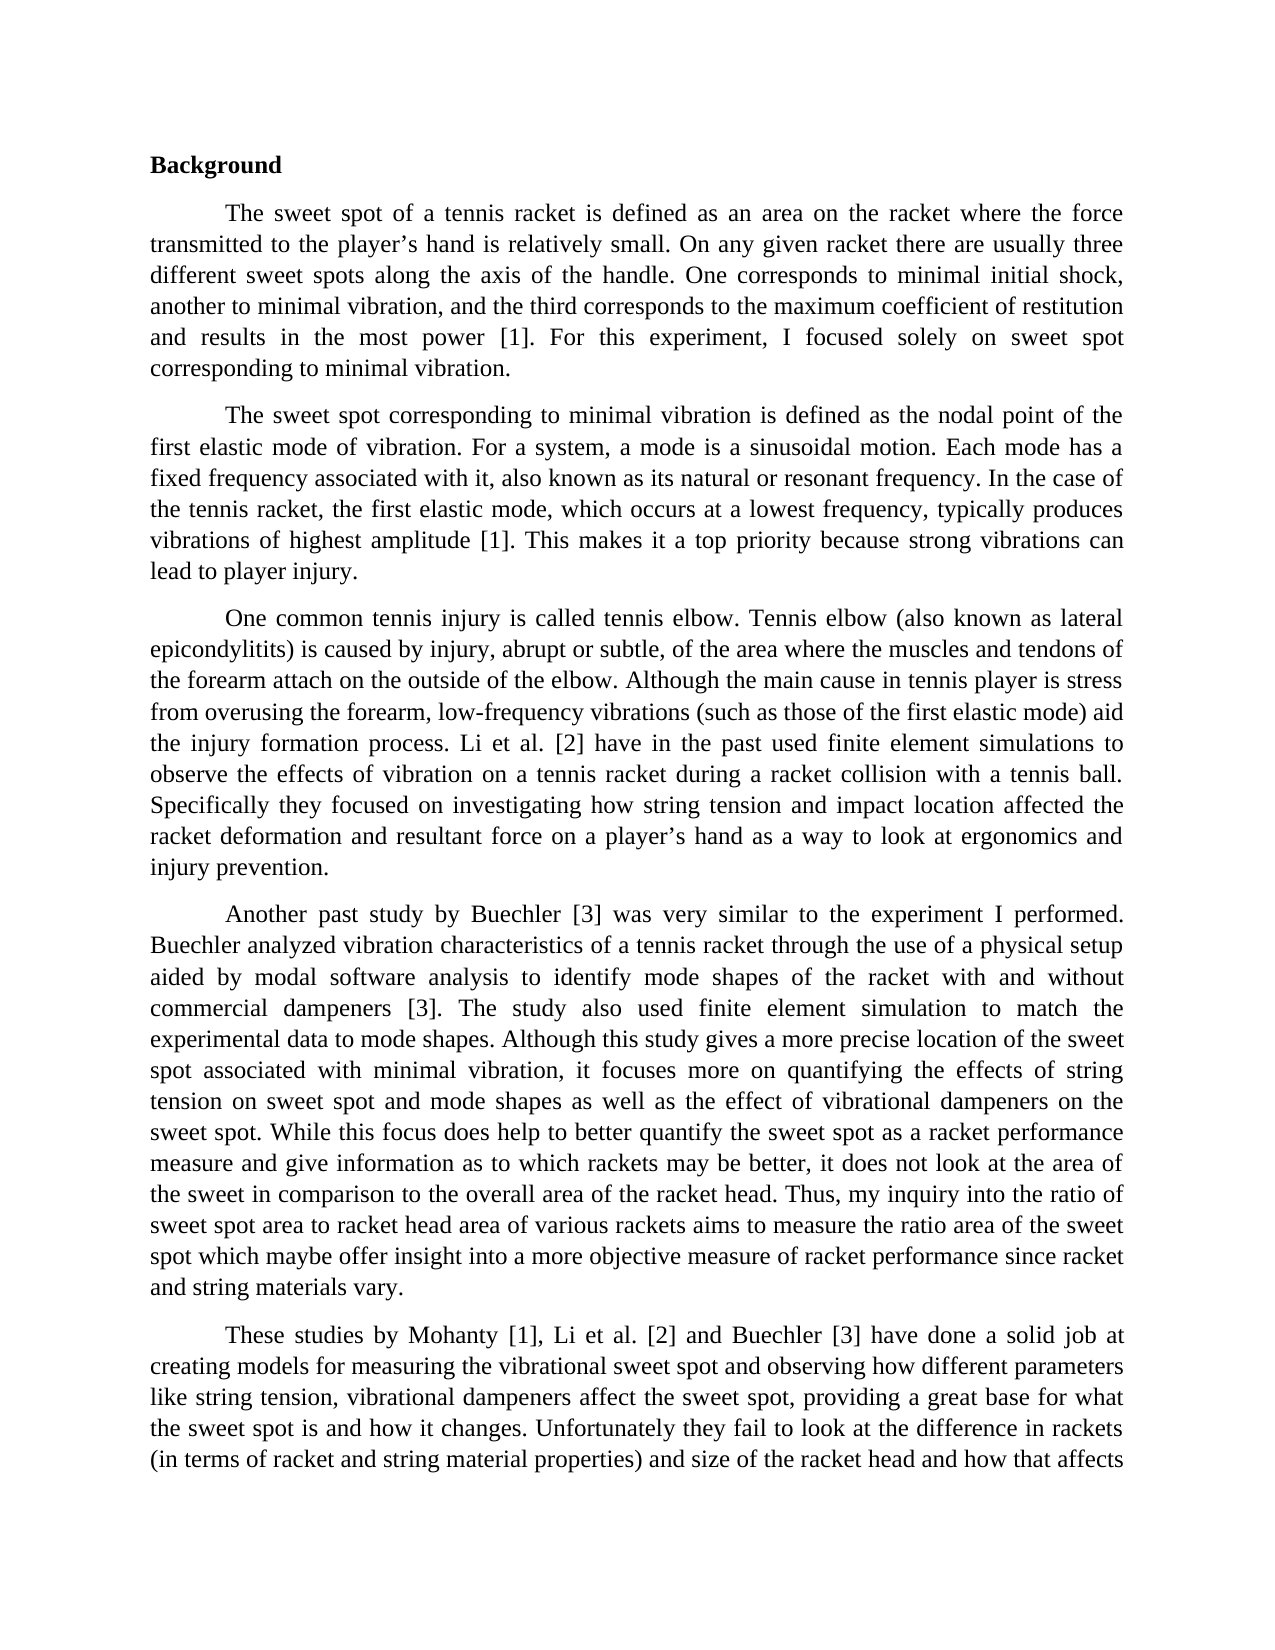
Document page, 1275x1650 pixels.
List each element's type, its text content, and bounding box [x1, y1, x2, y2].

text Another past study by Buechler [3] was very similar to the experiment I performed. Buechler analyzed vibration characteristics of a tennis racket through the use of a physical setup aided by modal software analysis to identify mode shapes of the racket with and without commercial dampeners [3]. The study also used finite element simulation to match the experimental data to mode shapes. Although this study gives a more precise location of the sweet spot associated with minimal vibration, it focuses more on quantifying the effects of string tension on sweet spot and mode shapes as well as the effect of vibrational dampeners on the sweet spot. While this focus does help to better quantify the sweet spot as a racket performance measure and give information as to which rackets may be better, it does not look at the area of the sweet in comparison to the overall area of the racket head. Thus, my inquiry into the ratio of sweet spot area to racket head area of various rackets aims to measure the ratio area of the sweet spot which maybe offer insight into a more objective measure of racket performance since racket and string materials vary. [150, 899, 1125, 1301]
text The sweet spot corresponding to minimal vibration is defined as the nodal point of the first elastic mode of vibration. For a system, a mode is a sinusoidal motion. Each mode has a fixed frequency associated with it, also known as its natural or resonant frequency. In the case of the tennis racket, the first elastic mode, which occurs at a lowest frequency, typically produces vibrations of highest amplitude [1]. This makes it a top priority because strong vibrations can lead to player injury. [150, 401, 1125, 584]
text Background [150, 150, 1125, 179]
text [150, 1320, 1125, 1473]
text The sweet spot of a tennis racket is defined as an area on the racket where the force transmitted to the player’s hand is relatively small. On any given racket there are usually three different sweet spots along the axis of the handle. One corresponds to minimal initial shock, another to minimal vibration, and the third corresponds to the maximum coefficient of restitution and results in the most power [1]. For this experiment, I focused solely on sweet spot corresponding to minimal vibration. [150, 198, 1125, 382]
text One common tennis injury is called tennis elbow. Tennis elbow (also known as lateral epicondylitits) is caused by injury, abrupt or subtle, of the area where the muscles and tendons of the forearm attach on the outside of the elbow. Although the main cause in tennis player is stress from overusing the forearm, low-frequency vibrations (such as those of the first elastic mode) aid the injury formation process. Li et al. [2] have in the past used finite element simulations to observe the effects of vibration on a tennis racket during a racket collision with a tennis ball. Specifically they focused on investigating how string tension and impact location affected the racket deformation and resultant force on a player’s hand as a way to look at ergonomics and injury prevention. [150, 603, 1125, 881]
